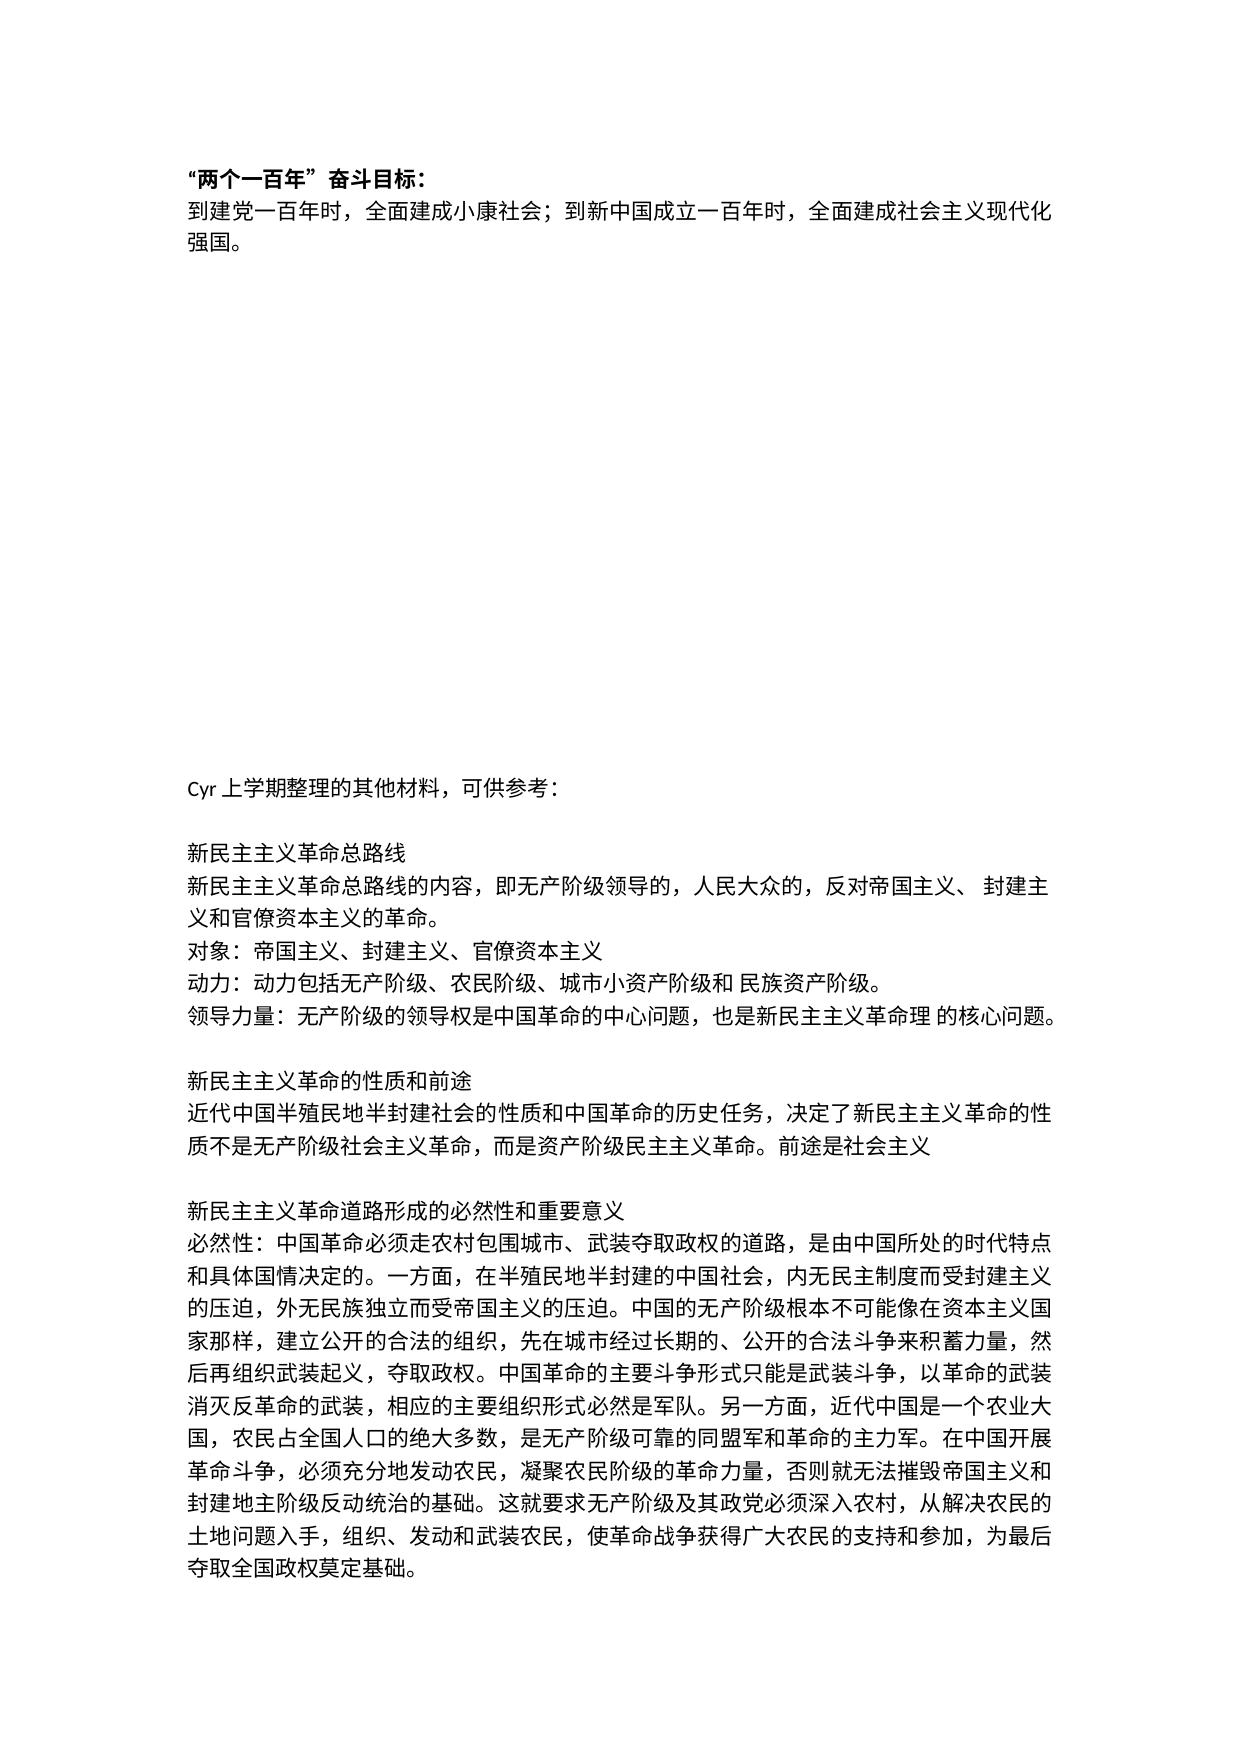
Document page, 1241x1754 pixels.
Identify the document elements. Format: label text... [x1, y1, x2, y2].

text 近代中国半殖民地半封建社会的性质和中国革命的历史任务，决定了新民主主义革命的性质不是无产阶级社会主义革命，而是资产阶级民主主义革命。前途是社会主义 [187, 1096, 1053, 1161]
text “两个一百年”奋斗目标： 到建党一百年时，全面建成小康社会；到新中国成立一百年时，全面建成社会主义现代化强国。 [187, 162, 1053, 257]
text 动力：动力包括无产阶级、农民阶级、城市小资产阶级和 民族资产阶级。 [187, 966, 1053, 998]
text 对象：帝国主义、封建主义、官僚资本主义 [187, 933, 1053, 966]
text 新民主主义革命总路线 [187, 836, 1053, 868]
text Cyr上学期整理的其他材料，可供参考： [187, 771, 1053, 803]
text 必然性：中国革命必须走农村包围城市、武装夺取政权的道路，是由中国所处的时代特点和具体国情决定的。一方面，在半殖民地半封建的中国社会，内无民主制度而受封建主义的压迫，外无民族独立而受帝国主义的压迫。中国的无产阶级根本不可能像在资本主义国家那样，建立公开的合法的组织，先在城市经过长期的、公开的合法斗争来积蓄力量，然后再组织武装起义，夺取政权。中国革命的主要斗争形式只能是武装斗争，以革命的武装消灭反革命的武装，相应的主要组织形式必然是军队。另一方面，近代中国是一个农业大国，农民占全国人口的绝大多数，是无产阶级可靠的同盟军和革命的主力军。在中国开展革命斗争，必须充分地发动农民，凝聚农民阶级的革命力量，否则就无法摧毁帝国主义和封建地主阶级反动统治的基础。这就要求无产阶级及其政党必须深入农村，从解决农民的土地问题入手，组织、发动和武装农民，使革命战争获得广大农民的支持和参加，为最后夺取全国政权莫定基础。 [187, 1226, 1053, 1583]
text 新民主主义革命的性质和前途 [187, 1063, 1053, 1096]
text 新民主主义革命总路线的内容，即无产阶级领导的，人民大众的，反对帝国主义、 封建主义和官僚资本主义的革命。 [187, 868, 1053, 933]
text 领导力量：无产阶级的领导权是中国革命的中心问题，也是新民主主义革命理 的核心问题。 [187, 998, 1053, 1031]
text 新民主主义革命道路形成的必然性和重要意义 [187, 1193, 1053, 1226]
